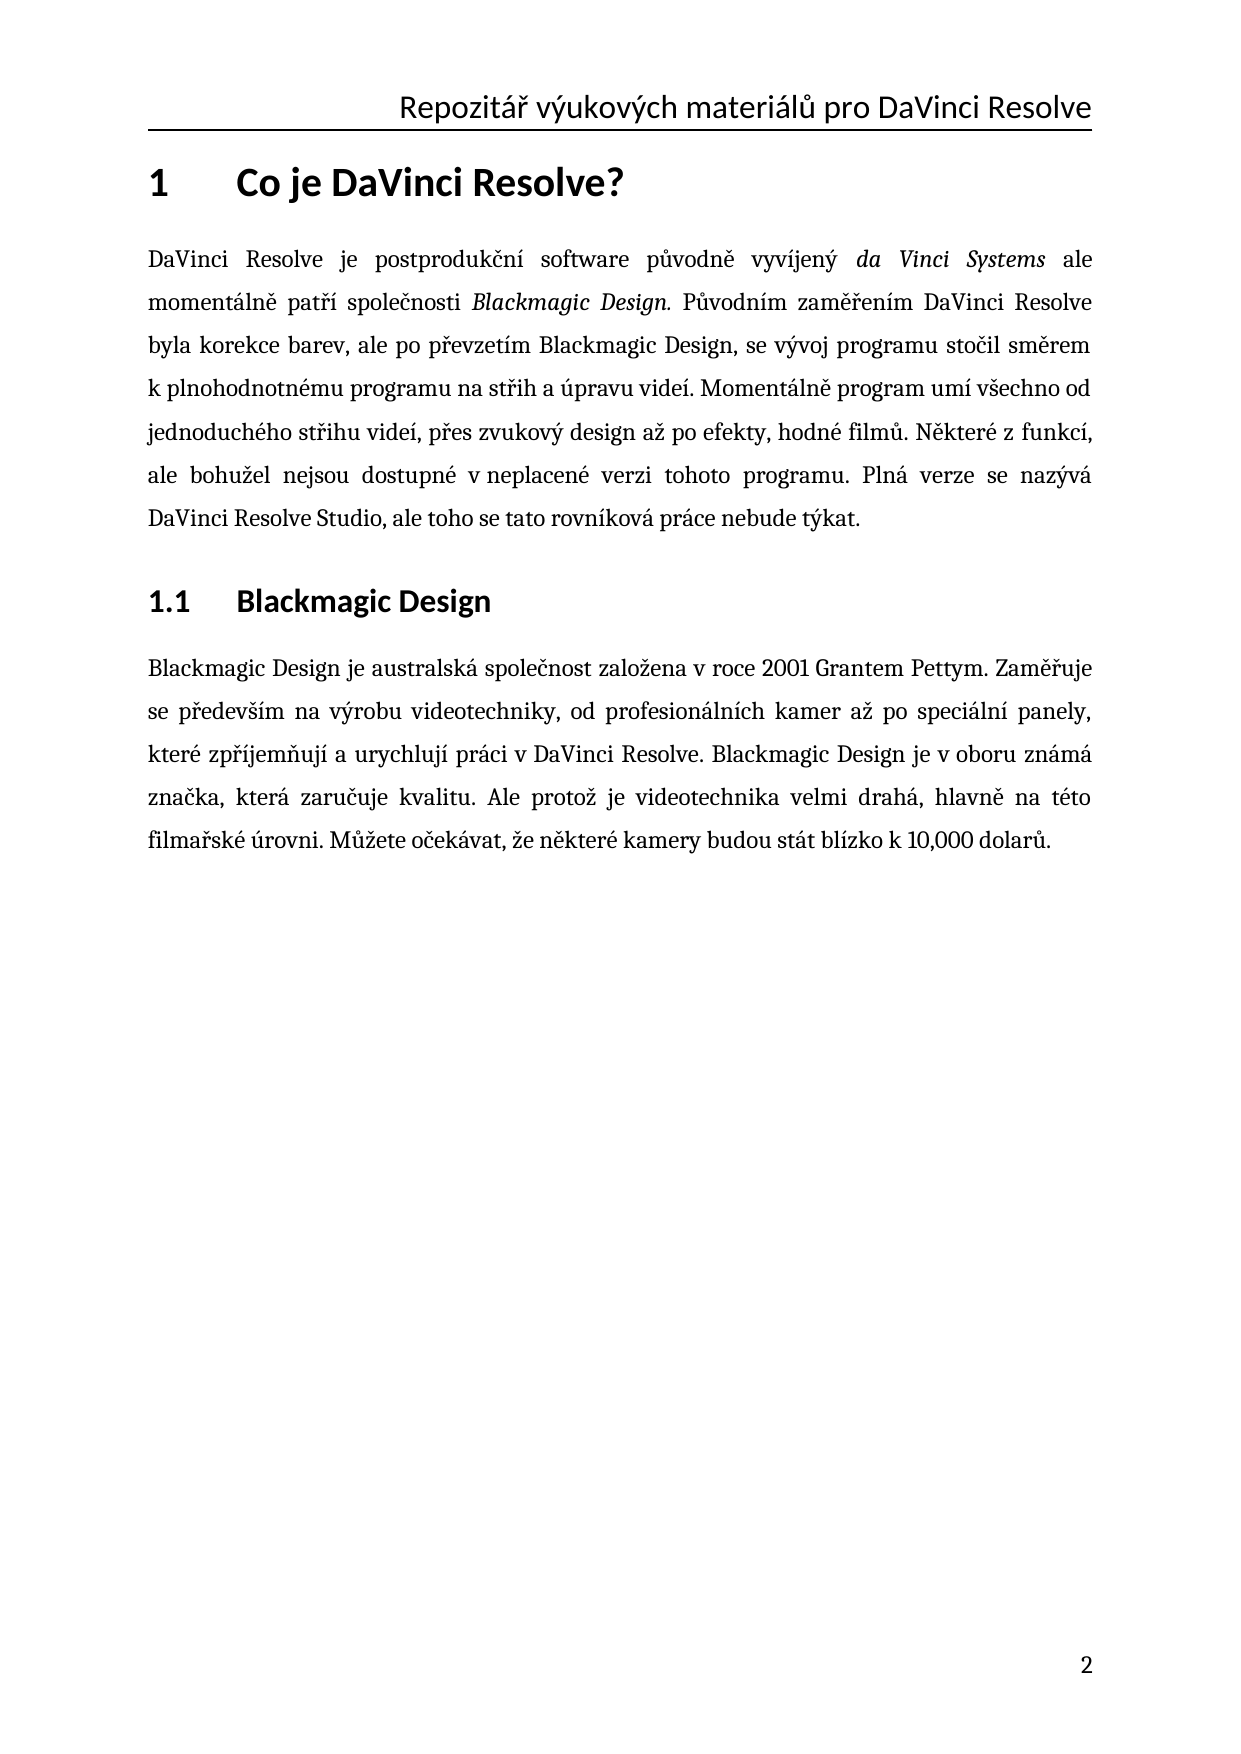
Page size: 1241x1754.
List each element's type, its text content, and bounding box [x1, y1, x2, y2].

text Blackmagic Design je australská společnost založena v roce 2001 Grantem Pettym. Zaměřuje se především na výrobu videotechniky, od profesionálních kamer až po speciální panely, které zpříjemňují a urychlují práci v DaVinci Resolve. Blackmagic Design je v oboru známá značka, která zaručuje kvalitu. Ale protož je videotechnika velmi drahá, hlavně na této filmařské úrovni. Můžete očekávat, že některé kamery budou stát blízko k 10,000 dolarů. [148, 654, 1092, 855]
list Blackmagic Design [148, 580, 1092, 621]
text DaVinci Resolve je postprodukční software původně vyvíjený da Vinci Systems ale momentálně patří společnosti Blackmagic Design. Původním zaměřením DaVinci Resolve byla korekce barev, ale po převzetím Blackmagic Design, se vývoj programu stočil směrem k plnohodnotnému programu na střih a úpravu videí. Momentálně program umí všechno od jednoduchého střihu videí, přes zvukový design až po efekty, hodné filmů. Některé z funkcí, ale bohužel nejsou dostupné v neplacené verzi tohoto programu. Plná verze se nazývá DaVinci Resolve Studio, ale toho se tato rovníková práce nebude týkat. [148, 245, 1092, 532]
text Co je DaVinci Resolve? [148, 156, 1092, 207]
